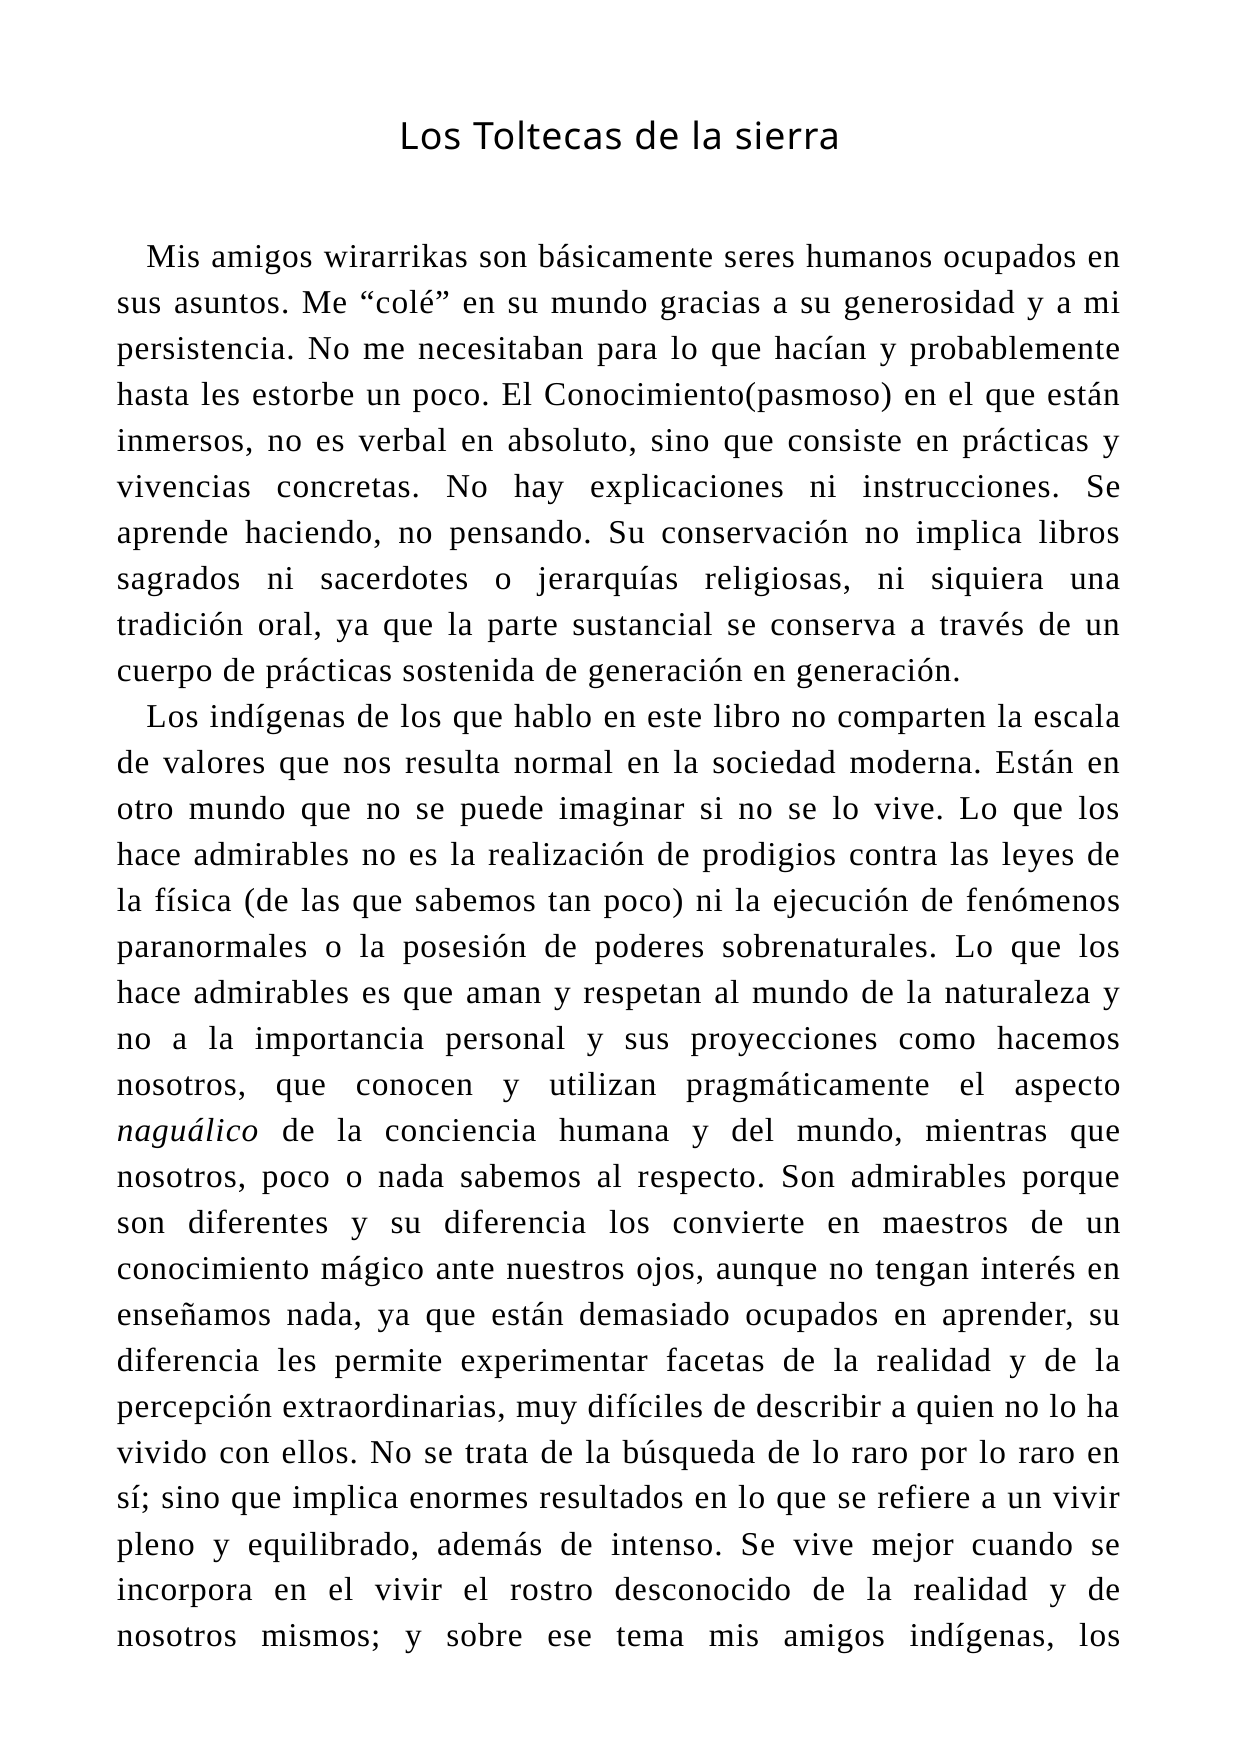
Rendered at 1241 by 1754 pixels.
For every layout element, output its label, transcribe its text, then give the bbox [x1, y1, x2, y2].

subtitle Los Toltecas de la sierra [118, 109, 1122, 160]
text Mis amigos wirarrikas son básicamente seres humanos ocupados en sus asuntos. Me “colé” en su mundo gracias a su generosidad y a mi persistencia. No me necesitaban para lo que hacían y probablemente hasta les estorbe un poco. El Conocimiento(pasmoso) en el que están inmersos, no es verbal en absoluto, sino que consiste en prácticas y vivencias concretas. No hay explicaciones ni instrucciones. Se aprende haciendo, no pensando. Su conservación no implica libros sagrados ni sacerdotes o jerarquías religiosas, ni siquiera una tradición oral, ya que la parte sustancial se conserva a través de un cuerpo de prácticas sostenida de generación en generación. [117, 237, 1122, 688]
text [117, 697, 1122, 1654]
